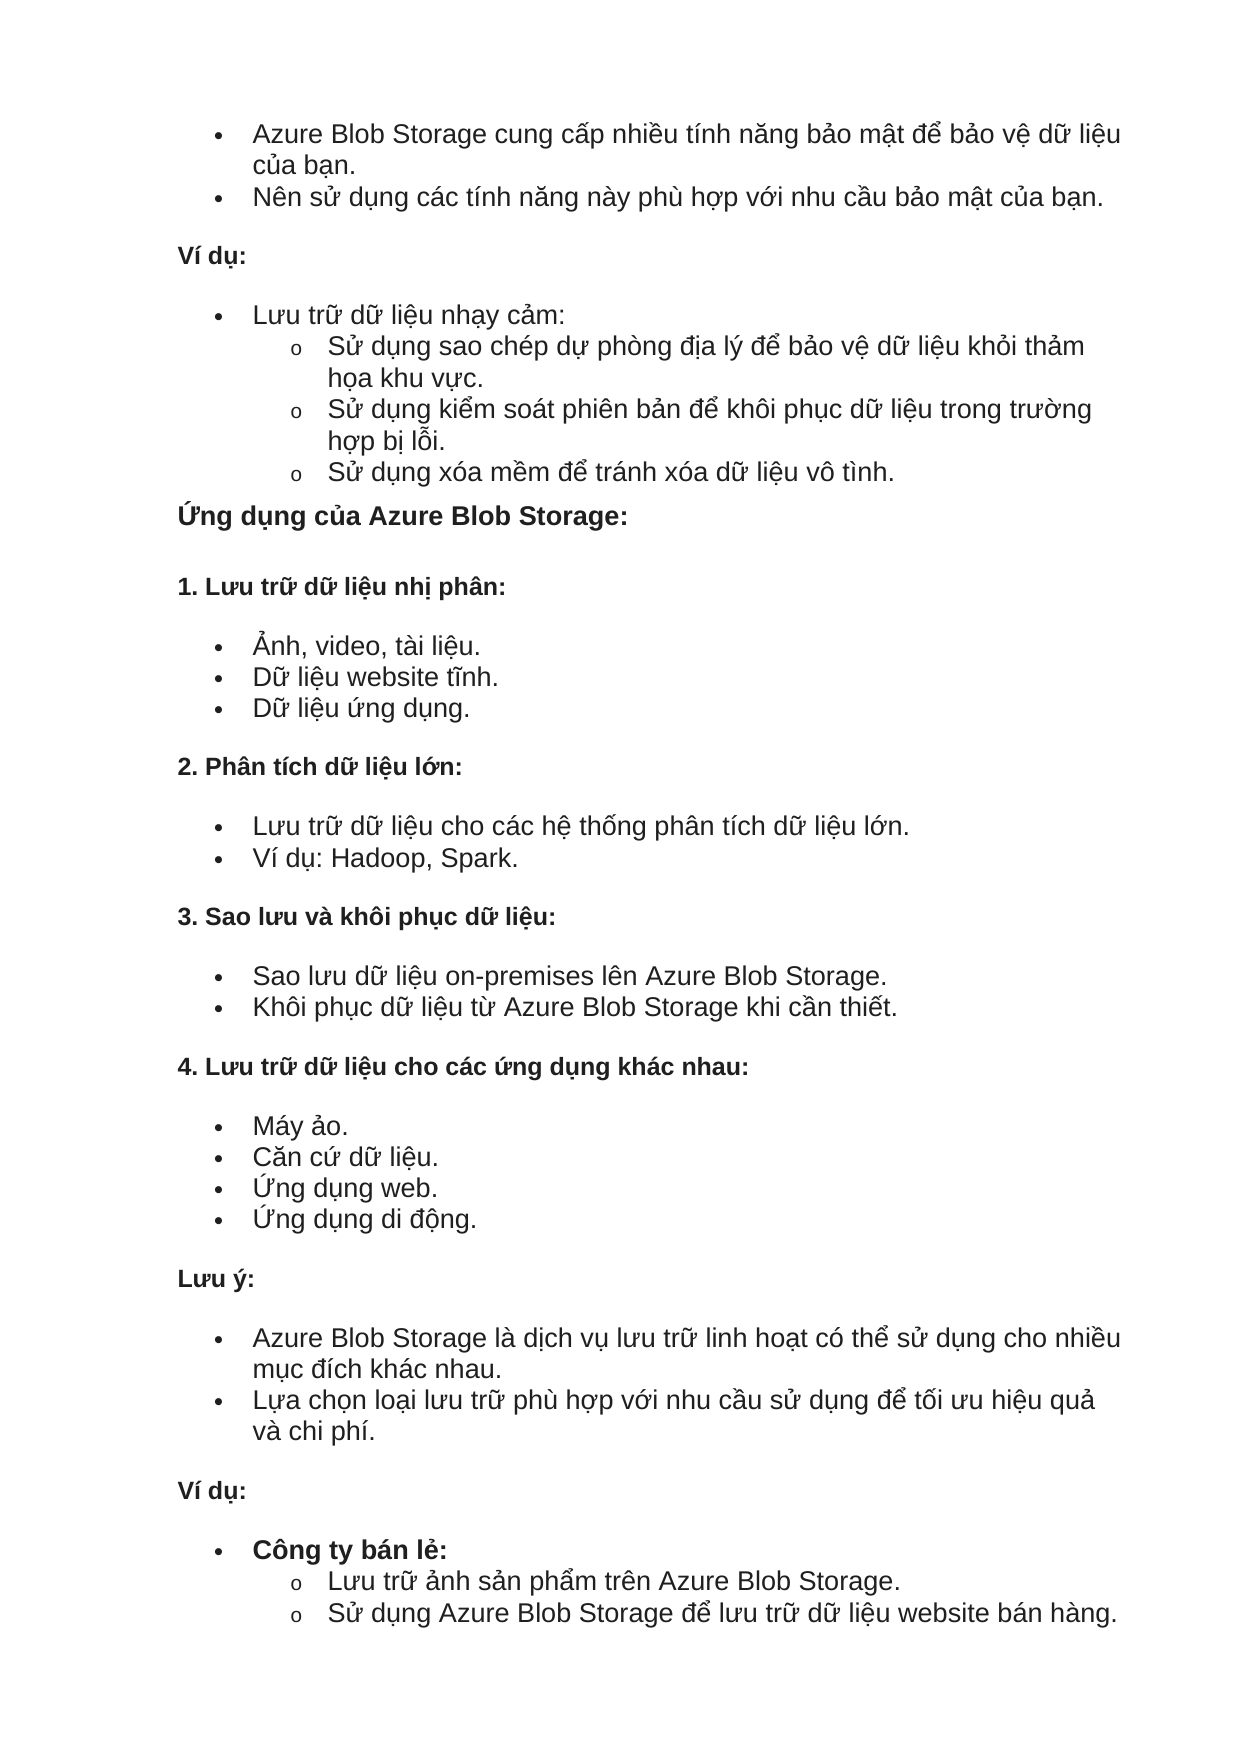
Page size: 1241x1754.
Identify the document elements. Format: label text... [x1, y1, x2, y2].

list Azure Blob Storage cung cấp nhiều tính năng bảo mật để bảo vệ dữ liệu của bạn. [215, 118, 1122, 181]
list Ứng dụng web. [215, 1172, 1122, 1203]
list Sử dụng sao chép dự phòng địa lý để bảo vệ dữ liệu khỏi thảm họa khu vực. [290, 330, 1122, 393]
list Sử dụng xóa mềm để tránh xóa dữ liệu vô tình. [290, 456, 1122, 488]
text 3. Sao lưu và khôi phục dữ liệu: [177, 902, 1122, 931]
list Máy ảo. [215, 1109, 1122, 1141]
list Căn cứ dữ liệu. [215, 1141, 1122, 1172]
text Ví dụ: [177, 241, 1122, 270]
list Lưu trữ dữ liệu cho các hệ thống phân tích dữ liệu lớn. [215, 810, 1122, 842]
text 4. Lưu trữ dữ liệu cho các ứng dụng khác nhau: [177, 1052, 1122, 1080]
text 2. Phân tích dữ liệu lớn: [177, 752, 1122, 781]
list Lưu trữ ảnh sản phẩm trên Azure Blob Storage. [290, 1565, 1122, 1597]
list Azure Blob Storage là dịch vụ lưu trữ linh hoạt có thể sử dụng cho nhiều mục đích khác nhau. [215, 1322, 1122, 1384]
list Ảnh, video, tài liệu. [215, 629, 1122, 661]
text Ví dụ: [177, 1476, 1122, 1504]
list Khôi phục dữ liệu từ Azure Blob Storage khi cần thiết. [215, 991, 1122, 1022]
list Ứng dụng di động. [215, 1203, 1122, 1234]
list Dữ liệu website tĩnh. [215, 661, 1122, 692]
subtitle Ứng dụng của Azure Blob Storage: [177, 500, 1122, 531]
list Sử dụng Azure Blob Storage để lưu trữ dữ liệu website bán hàng. [290, 1597, 1122, 1628]
list Công ty bán lẻ: [215, 1534, 1122, 1565]
list Ví dụ: Hadoop, Spark. [215, 842, 1122, 873]
text Lưu ý: [177, 1264, 1122, 1292]
list Dữ liệu ứng dụng. [215, 692, 1122, 723]
list Sử dụng kiểm soát phiên bản để khôi phục dữ liệu trong trường hợp bị lỗi. [290, 393, 1122, 456]
list Lựa chọn loại lưu trữ phù hợp với nhu cầu sử dụng để tối ưu hiệu quả và chi phí. [215, 1384, 1122, 1447]
text 1. Lưu trữ dữ liệu nhị phân: [177, 572, 1122, 600]
list Nên sử dụng các tính năng này phù hợp với nhu cầu bảo mật của bạn. [215, 181, 1122, 212]
list Lưu trữ dữ liệu nhạy cảm: [215, 299, 1122, 330]
list Sao lưu dữ liệu on-premises lên Azure Blob Storage. [215, 960, 1122, 991]
